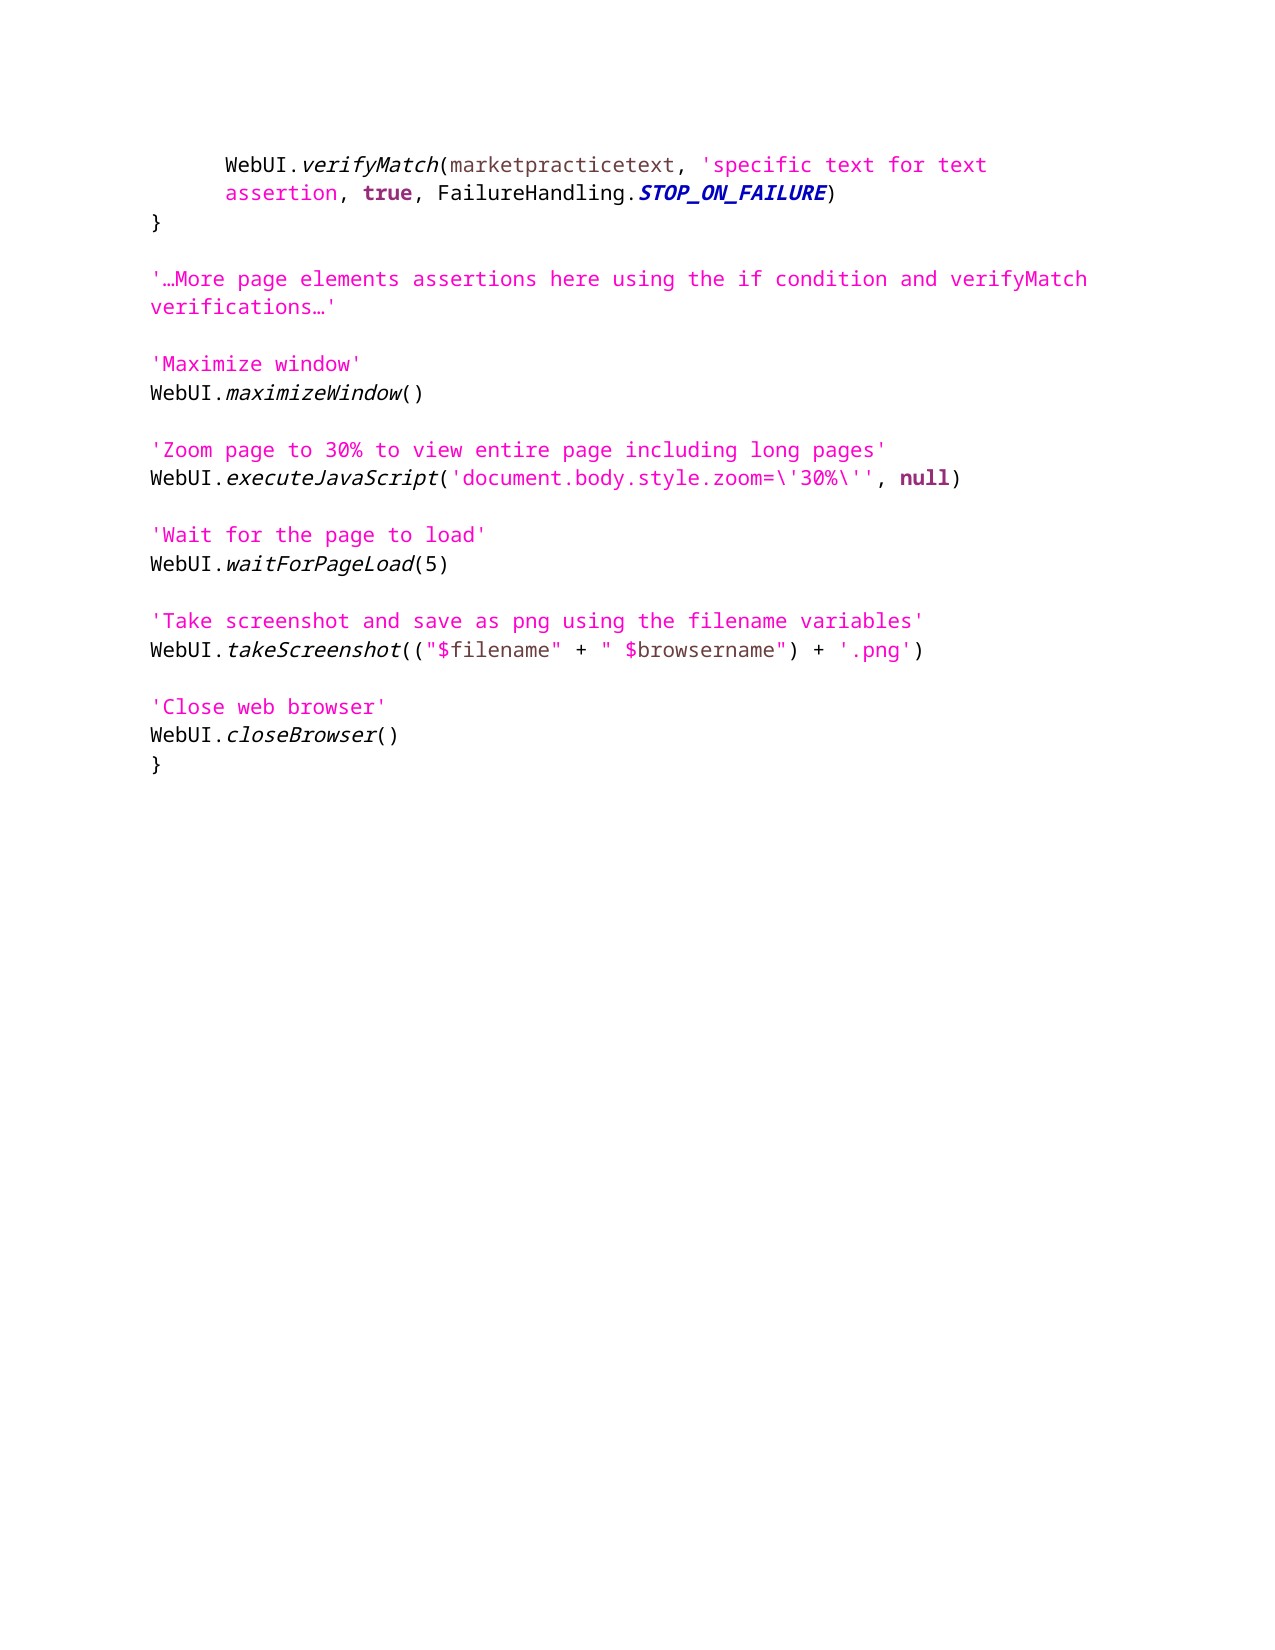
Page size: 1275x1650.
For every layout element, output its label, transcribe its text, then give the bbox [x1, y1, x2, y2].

text 'Maximize window' [150, 349, 1125, 378]
text WebUI.executeJavaScript('document.body.style.zoom=\'30%\'', null) [150, 463, 1125, 492]
text 'Zoom page to 30% to view entire page including long pages' [150, 435, 1125, 463]
text WebUI.maximizeWindow() [150, 378, 1125, 406]
text } [150, 207, 1125, 235]
text WebUI.verifyMatch(marketpracticetext, 'specific text for text assertion, true, FailureHandling.STOP_ON_FAILURE) [225, 150, 1125, 207]
text 'Wait for the page to load' [150, 521, 1125, 549]
text '…More page elements assertions here using the if condition and verifyMatch verifications…' [150, 264, 1125, 321]
text WebUI.closeBrowser() [150, 720, 1125, 749]
text WebUI.takeScreenshot(("$filename" + " $browsername") + '.png') [150, 635, 1125, 663]
text 'Close web browser' [150, 692, 1125, 720]
text } [150, 749, 1125, 777]
text 'Take screenshot and save as png using the filename variables' [150, 606, 1125, 635]
text WebUI.waitForPageLoad(5) [150, 549, 1125, 577]
